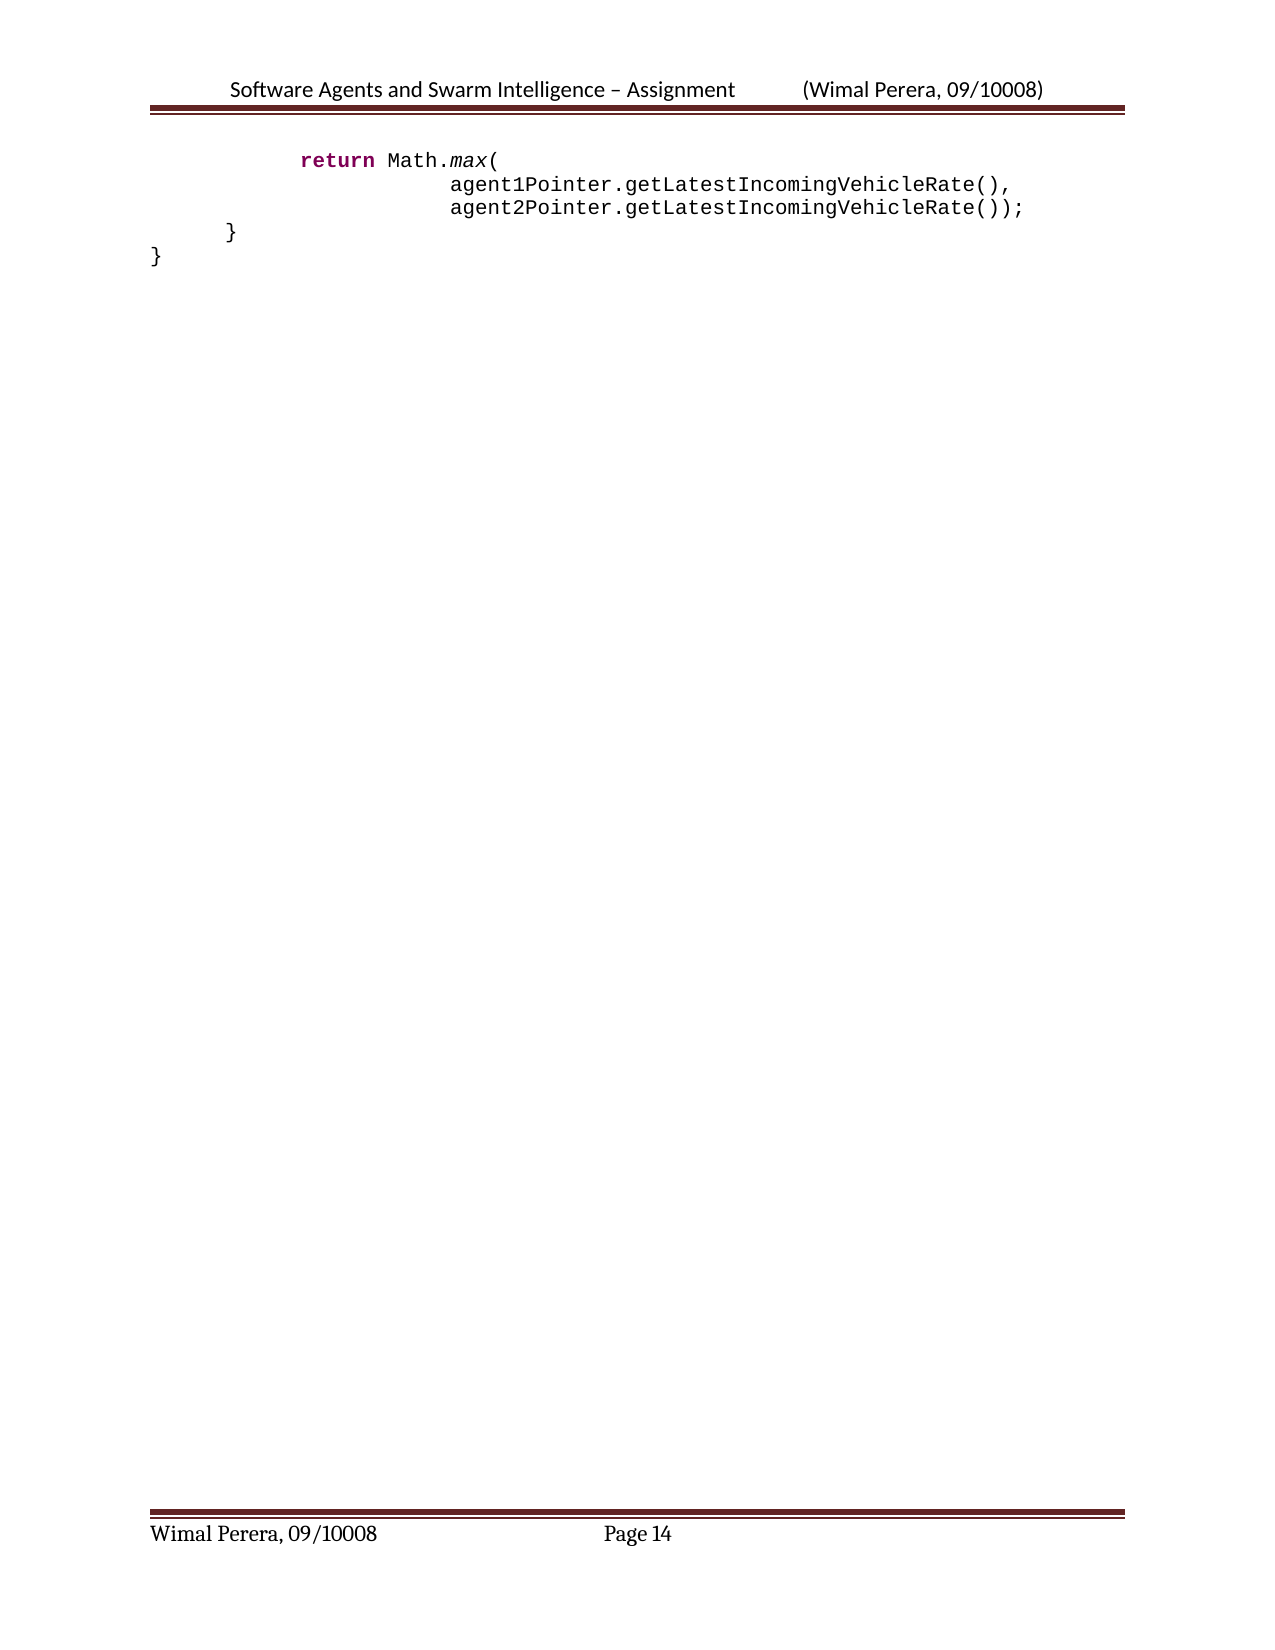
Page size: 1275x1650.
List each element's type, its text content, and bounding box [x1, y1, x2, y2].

text } [150, 244, 1125, 268]
text agent2Pointer.getLatestIncomingVehicleRate()); [150, 197, 1125, 221]
text agent1Pointer.getLatestIncomingVehicleRate(), [150, 174, 1125, 197]
text } [150, 221, 1125, 244]
text return Math.max( [150, 150, 1125, 174]
